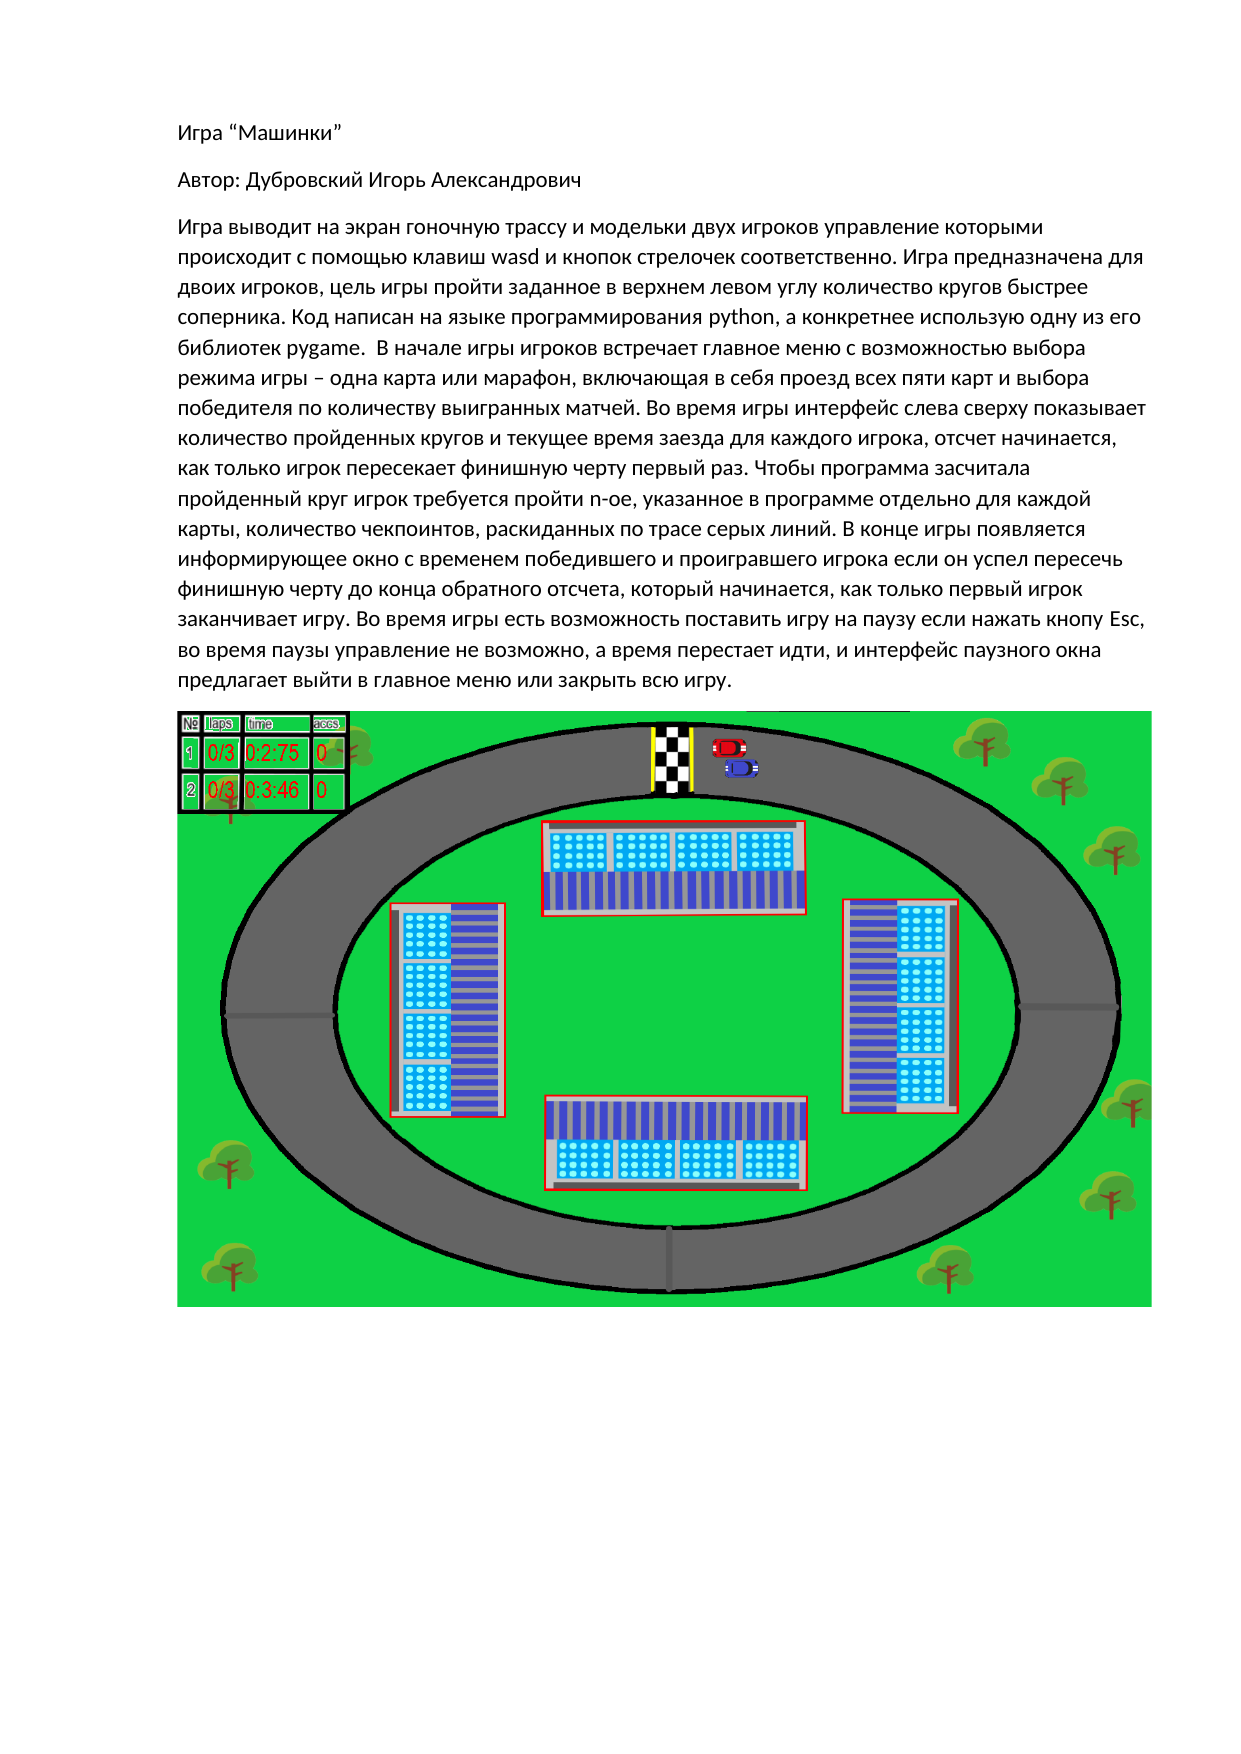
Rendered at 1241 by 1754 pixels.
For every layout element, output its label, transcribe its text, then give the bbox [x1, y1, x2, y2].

text Игра выводит на экран гоночную трассу и модельки двух игроков управление которыми происходит с помощью клавиш wasd и кнопок стрелочек соответственно. Игра предназначена для двоих игроков, цель игры пройти заданное в верхнем левом углу количество кругов быстрее соперника. Код написан на языке программирования python, а конкретнее использую одну из его библиотек pygame. В начале игры игроков встречает главное меню с возможностью выбора режима игры – одна карта или марафон, включающая в себя проезд всех пяти карт и выбора победителя по количеству выигранных матчей. Во время игры интерфейс слева сверху показывает количество пройденных кругов и текущее время заезда для каждого игрока, отсчет начинается, как только игрок пересекает финишную черту первый раз. Чтобы программа засчитала пройденный круг игрок требуется пройти n-ое, указанное в программе отдельно для каждой карты, количество чекпоинтов, раскиданных по трасе серых линий. В конце игры появляется информирующее окно с временем победившего и проигравшего игрока если он успел пересечь финишную черту до конца обратного отсчета, который начинается, как только первый игрок заканчивает игру. Во время игры есть возможность поставить игру на паузу если нажать кнопу Esc, во время паузы управление не возможно, а время перестает идти, и интерфейс паузного окна предлагает выйти в главное меню или закрыть всю игру. [177, 212, 1152, 693]
picture [177, 711, 1152, 1307]
text Автор: Дубровский Игорь Александрович [177, 165, 1152, 193]
text Игра “Машинки” [177, 118, 1152, 146]
